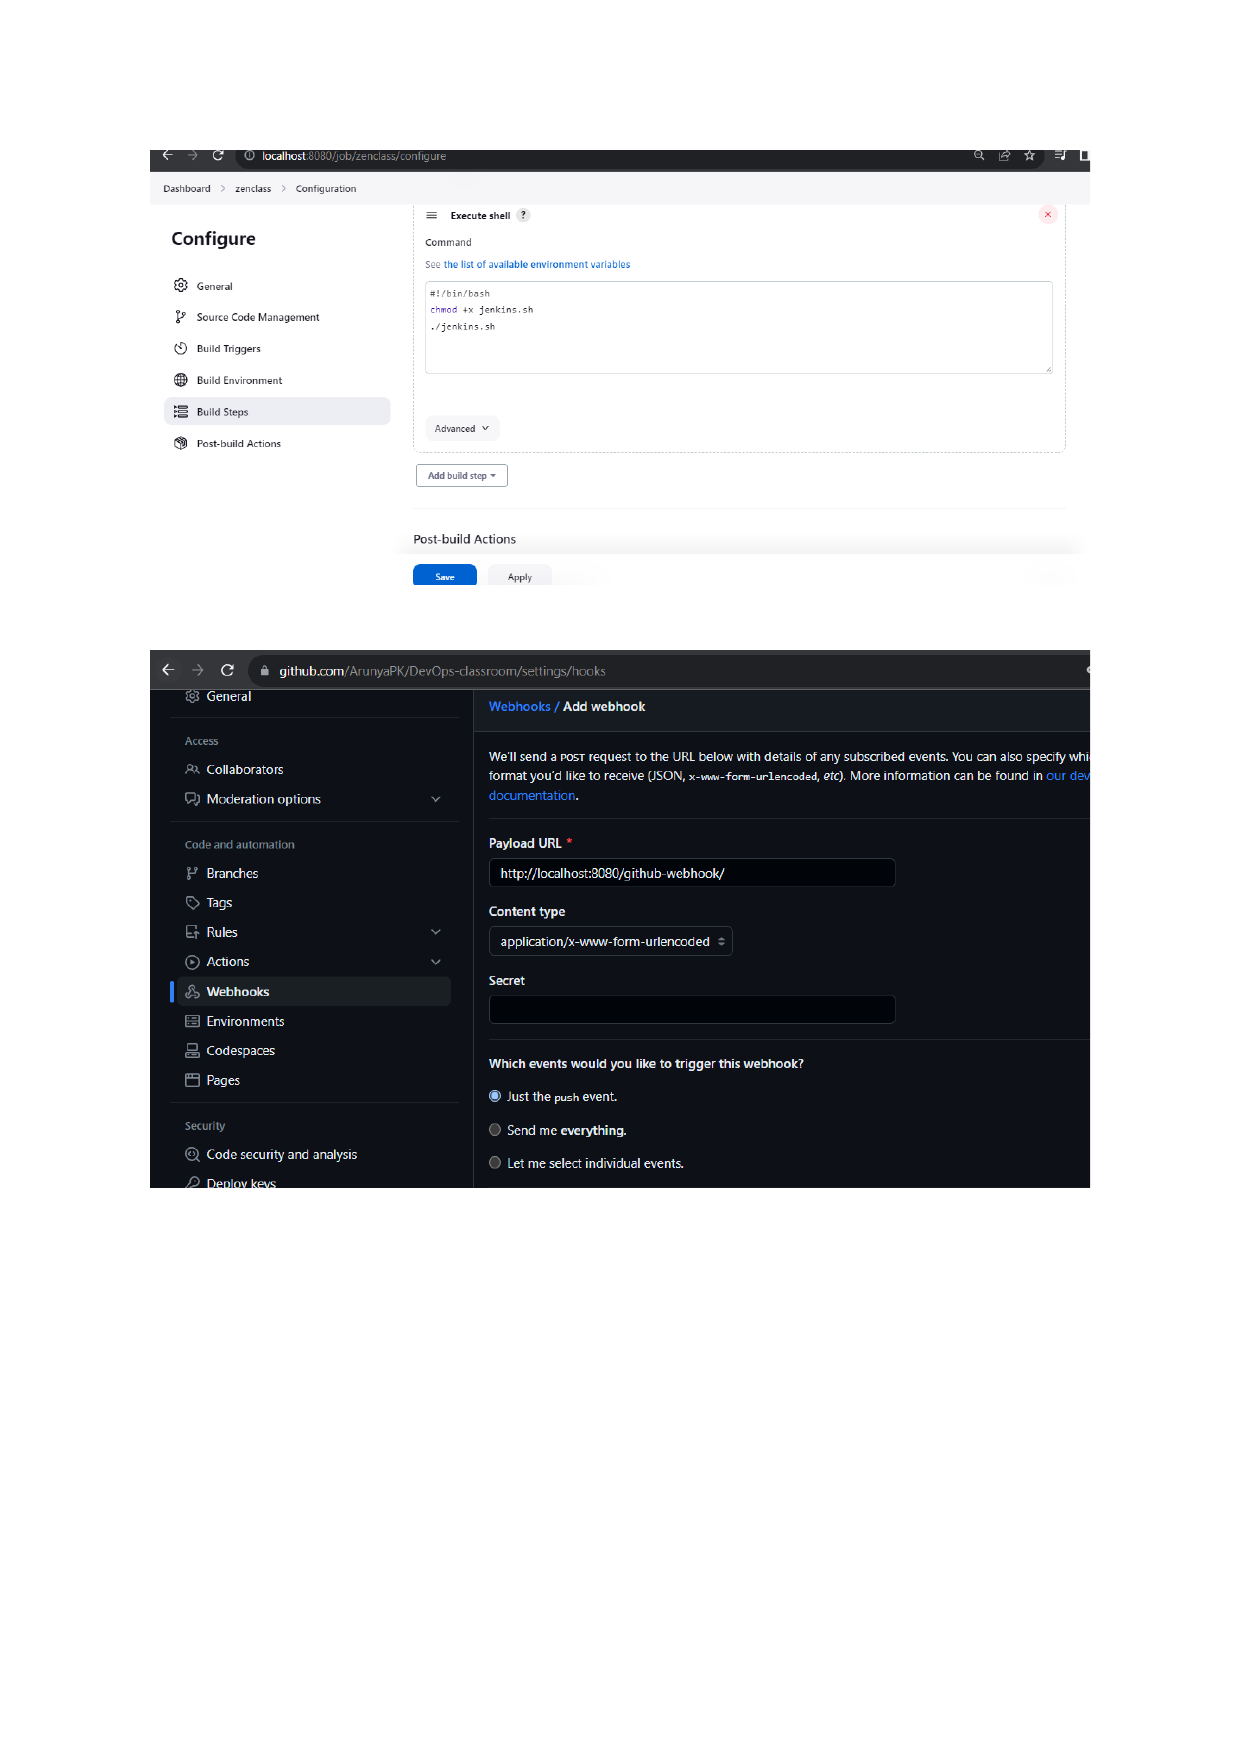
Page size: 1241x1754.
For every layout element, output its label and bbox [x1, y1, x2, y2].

picture [150, 650, 1091, 1188]
picture [150, 150, 1091, 585]
